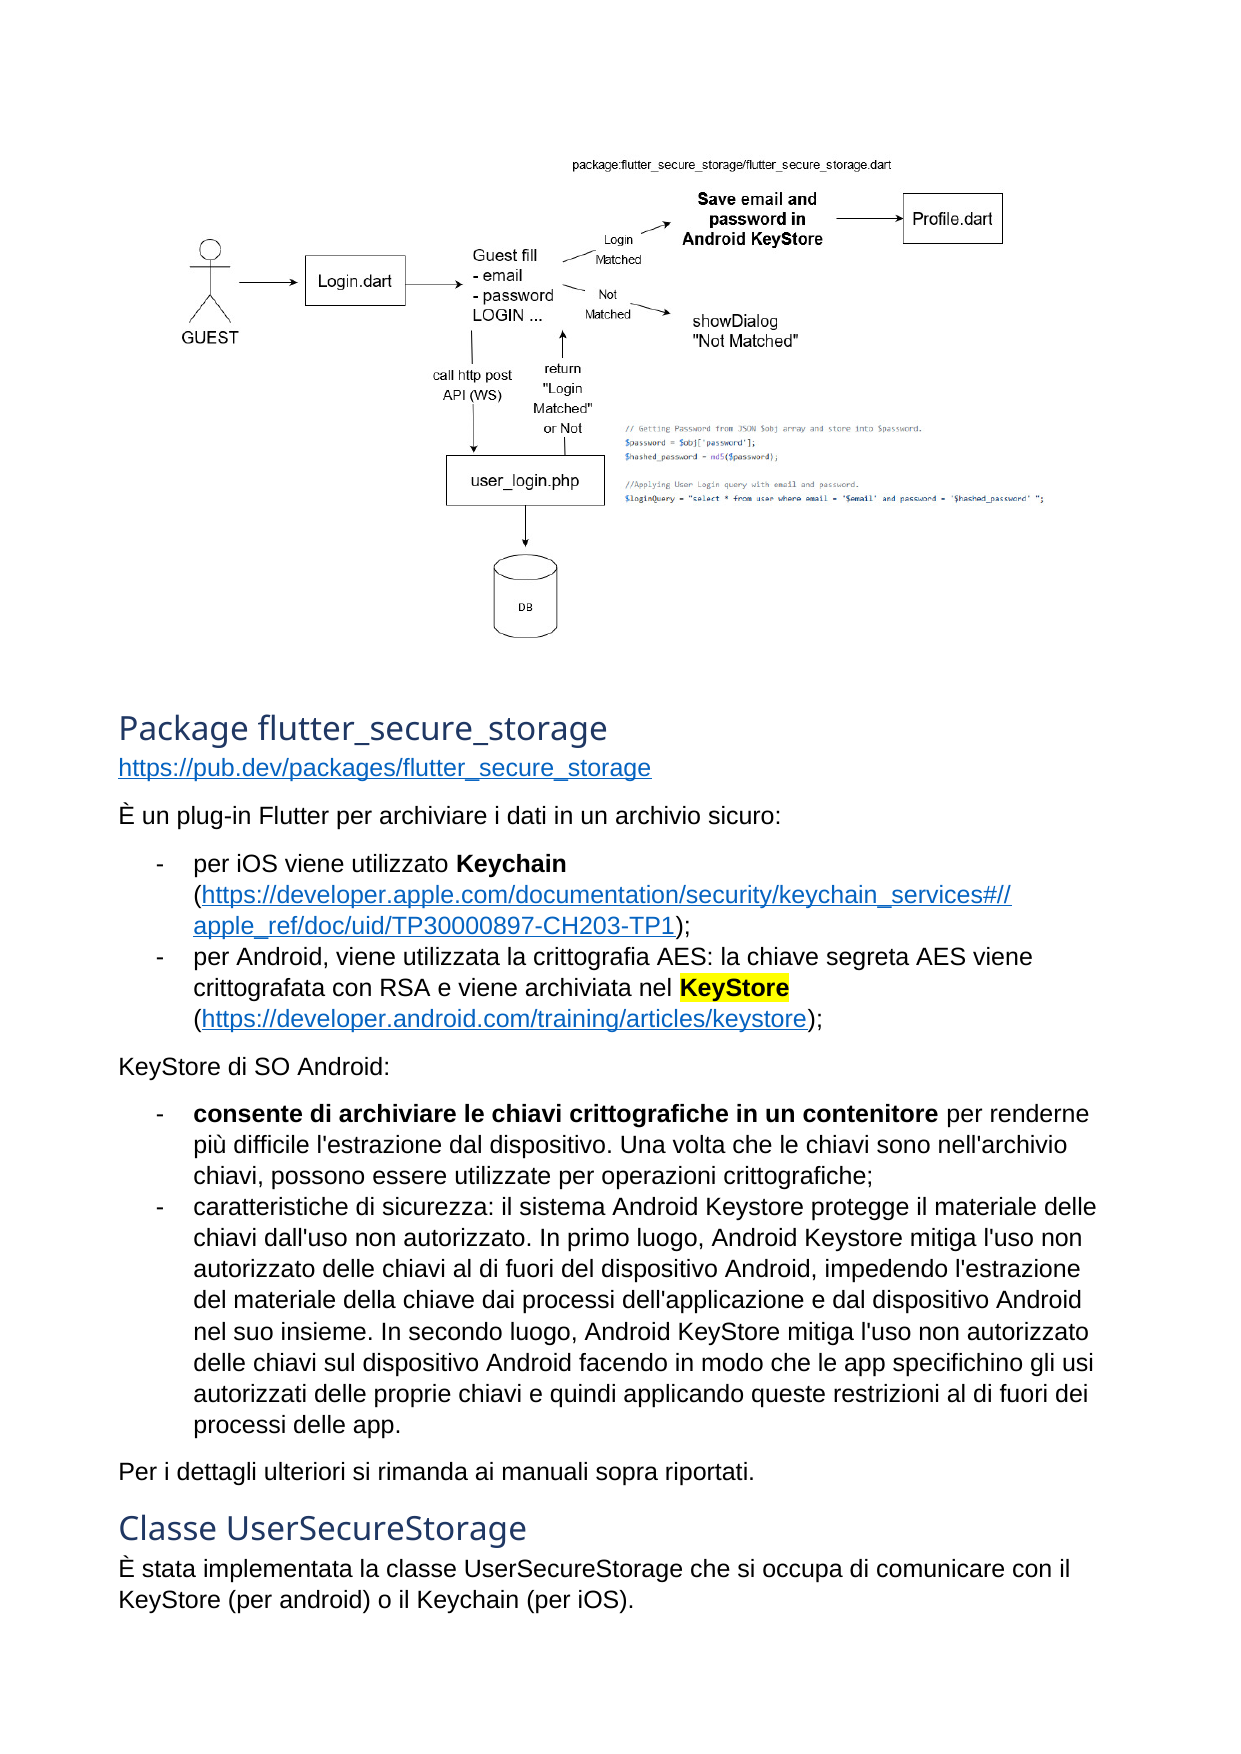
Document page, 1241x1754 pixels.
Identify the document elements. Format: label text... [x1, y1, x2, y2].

list consente di archiviare le chiavi crittografiche in un contenitore per renderne più difficile l'estrazione dal dispositivo. Una volta che le chiavi sono nell'archivio chiavi, possono essere utilizzate per operazioni crittografiche; [156, 1099, 1122, 1190]
list per iOS viene utilizzato Keychain (https://developer.apple.com/documentation/security/keychain_services#//apple_ref/doc/uid/TP30000897-CH203-TP1); [156, 849, 1122, 939]
list caratteristiche di sicurezza: il sistema Android Keystore protegge il materiale delle chiavi dall'uso non autorizzato. In primo luogo, Android Keystore mitiga l'uso non autorizzato delle chiavi al di fuori del dispositivo Android, impedendo l'estrazione del materiale della chiave dai processi dell'applicazione e dal dispositivo Android nel suo insieme. In secondo luogo, Android KeyStore mitiga l'uso non autorizzato delle chiavi sul dispositivo Android facendo in modo che le app specifichino gli usi autorizzati delle proprie chiavi e quindi applicando queste restrizioni al di fuori dei processi delle app. [156, 1192, 1122, 1438]
subtitle Classe UserSecureStorage [118, 1505, 1122, 1551]
text È stata implementata la classe UserSecureStorage che si occupa di comunicare con il KeyStore (per android) o il Keychain (per iOS). [118, 1554, 1122, 1614]
subtitle Package flutter_secure_storage [118, 704, 1122, 750]
text È un plug-in Flutter per archiviare i dati in un archivio sicuro: [118, 801, 1122, 830]
text https://pub.dev/packages/flutter_secure_storage [118, 753, 1122, 782]
list per Android, viene utilizzata la crittografia AES: la chiave segreta AES viene crittografata con RSA e viene archiviata nel KeyStore (https://developer.android.com/training/articles/keystore); [156, 942, 1122, 1033]
picture [181, 147, 1059, 638]
text Per i dettagli ulteriori si rimanda ai manuali sopra riportati. [118, 1457, 1122, 1486]
text KeyStore di SO Android: [118, 1052, 1122, 1080]
